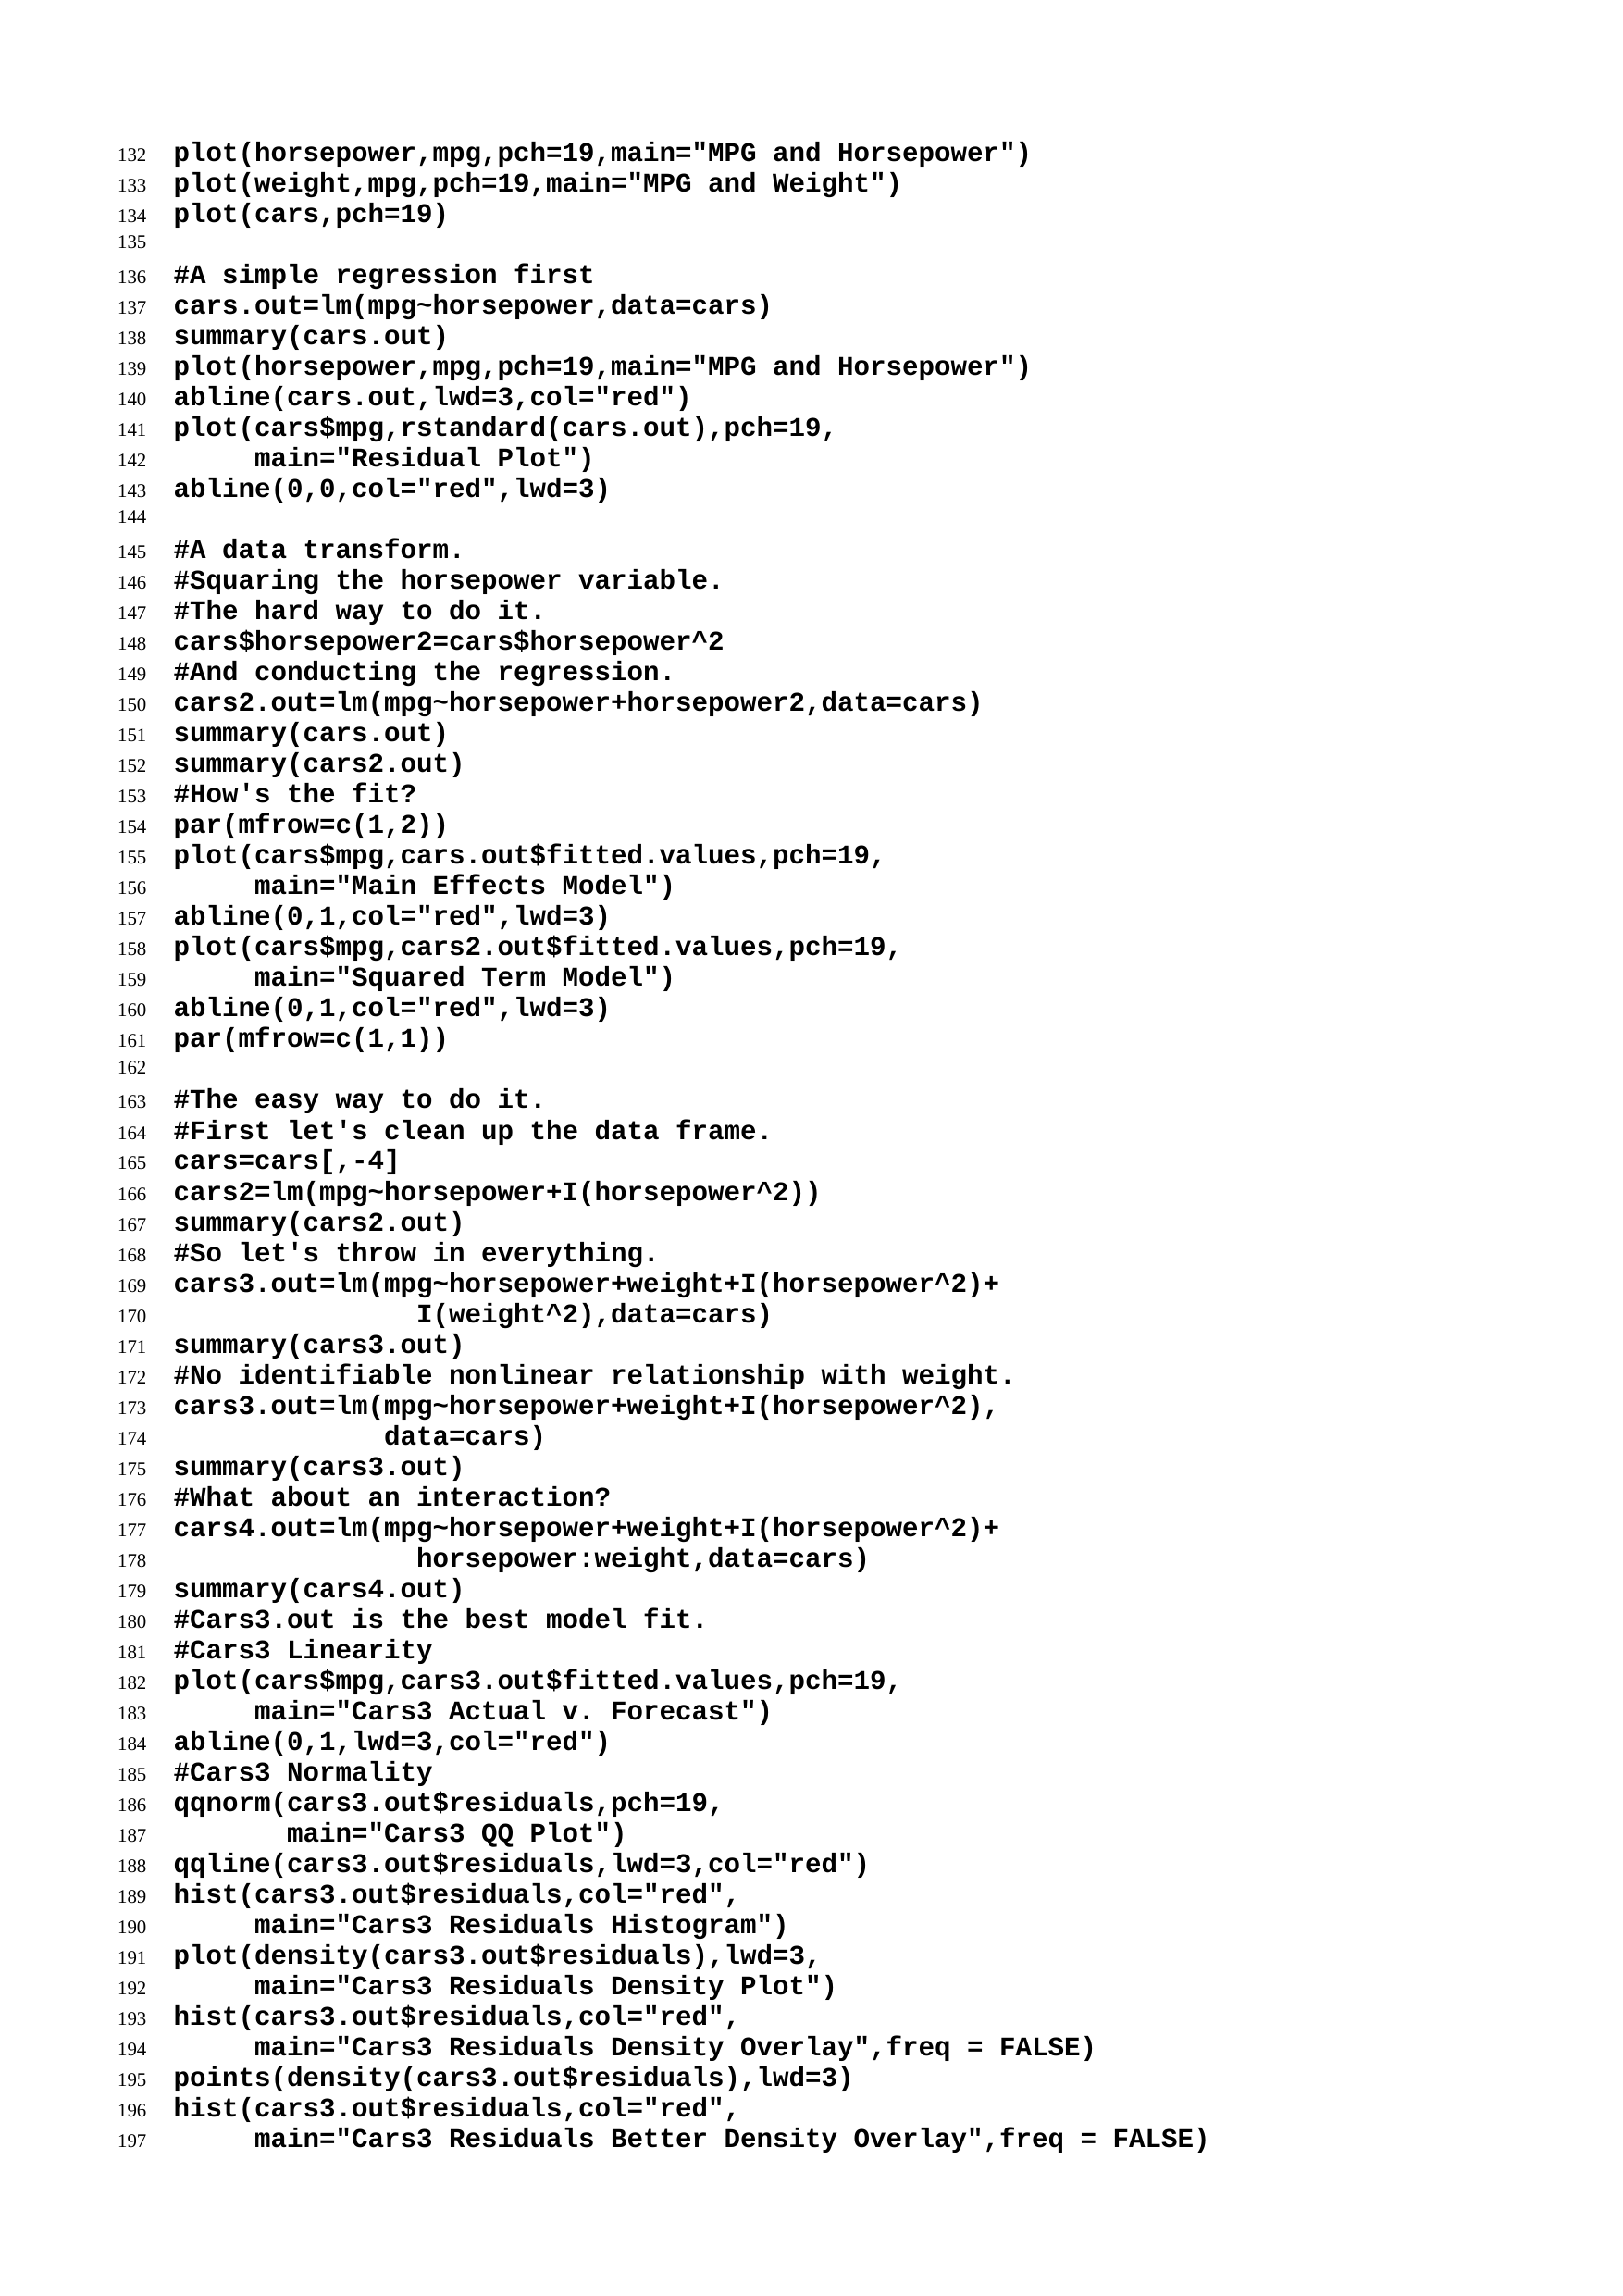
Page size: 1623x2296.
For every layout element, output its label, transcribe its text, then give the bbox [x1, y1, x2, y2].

text main="Squared Term Model") [173, 964, 1449, 994]
text main="Main Effects Model") [173, 872, 1449, 903]
text #How's the fit? [173, 780, 1449, 811]
text I(weight^2),data=cars) [173, 1300, 1449, 1331]
text cars=cars[,-4] [173, 1148, 1449, 1178]
text par(mfrow=c(1,1)) [173, 1025, 1449, 1056]
text summary(cars.out) [173, 322, 1449, 353]
text plot(density(cars3.out$residuals),lwd=3, [173, 1942, 1449, 1972]
text abline(cars.out,lwd=3,col="red") [173, 383, 1449, 414]
text summary(cars.out) [173, 719, 1449, 750]
text #Cars3 Linearity [173, 1636, 1449, 1667]
text abline(0,1,col="red",lwd=3) [173, 994, 1449, 1025]
text plot(cars$mpg,cars2.out$fitted.values,pch=19, [173, 933, 1449, 964]
text plot(cars$mpg,rstandard(cars.out),pch=19, [173, 414, 1449, 444]
text cars$horsepower2=cars$horsepower^2 [173, 627, 1449, 658]
text #Cars3 Normality [173, 1758, 1449, 1789]
text main="Cars3 Residuals Density Plot") [173, 1972, 1449, 2003]
text cars2.out=lm(mpg~horsepower+horsepower2,data=cars) [173, 689, 1449, 719]
text main="Cars3 Residuals Density Overlay",freq = FALSE) [173, 2033, 1449, 2064]
text main="Residual Plot") [173, 444, 1449, 475]
text plot(cars$mpg,cars.out$fitted.values,pch=19, [173, 841, 1449, 872]
text summary(cars2.out) [173, 750, 1449, 780]
text abline(0,0,col="red",lwd=3) [173, 475, 1449, 505]
text main="Cars3 Residuals Histogram") [173, 1911, 1449, 1942]
text summary(cars2.out) [173, 1209, 1449, 1239]
text #And conducting the regression. [173, 658, 1449, 689]
text #The easy way to do it. [173, 1086, 1449, 1117]
text qqnorm(cars3.out$residuals,pch=19, [173, 1789, 1449, 1819]
text #First let's clean up the data frame. [173, 1117, 1449, 1148]
text summary(cars4.out) [173, 1575, 1449, 1606]
text par(mfrow=c(1,2)) [173, 811, 1449, 841]
text hist(cars3.out$residuals,col="red", [173, 1880, 1449, 1911]
text plot(weight,mpg,pch=19,main="MPG and Weight") [173, 169, 1449, 200]
text cars.out=lm(mpg~horsepower,data=cars) [173, 292, 1449, 322]
text #Squaring the horsepower variable. [173, 566, 1449, 597]
text hist(cars3.out$residuals,col="red", [173, 2003, 1449, 2033]
text plot(cars$mpg,cars3.out$fitted.values,pch=19, [173, 1667, 1449, 1697]
text #So let's throw in everything. [173, 1239, 1449, 1270]
text cars4.out=lm(mpg~horsepower+weight+I(horsepower^2)+ [173, 1514, 1449, 1545]
text #A data transform. [173, 536, 1449, 566]
text #Cars3.out is the best model fit. [173, 1606, 1449, 1636]
text main="Cars3 QQ Plot") [173, 1819, 1449, 1850]
text horsepower:weight,data=cars) [173, 1545, 1449, 1575]
text #What about an interaction? [173, 1483, 1449, 1514]
text #No identifiable nonlinear relationship with weight. [173, 1361, 1449, 1392]
text main="Cars3 Residuals Better Density Overlay",freq = FALSE) [173, 2125, 1449, 2155]
text cars2=lm(mpg~horsepower+I(horsepower^2)) [173, 1178, 1449, 1209]
text plot(cars,pch=19) [173, 200, 1449, 230]
text qqline(cars3.out$residuals,lwd=3,col="red") [173, 1850, 1449, 1880]
text data=cars) [173, 1422, 1449, 1453]
text main="Cars3 Actual v. Forecast") [173, 1697, 1449, 1728]
text #A simple regression first [173, 261, 1449, 292]
text summary(cars3.out) [173, 1331, 1449, 1361]
text #The hard way to do it. [173, 597, 1449, 627]
text summary(cars3.out) [173, 1453, 1449, 1483]
text points(density(cars3.out$residuals),lwd=3) [173, 2064, 1449, 2094]
text cars3.out=lm(mpg~horsepower+weight+I(horsepower^2), [173, 1392, 1449, 1422]
text abline(0,1,col="red",lwd=3) [173, 903, 1449, 933]
text plot(horsepower,mpg,pch=19,main="MPG and Horsepower") [173, 353, 1449, 383]
text plot(horsepower,mpg,pch=19,main="MPG and Horsepower") [173, 139, 1449, 169]
text abline(0,1,lwd=3,col="red") [173, 1728, 1449, 1758]
text cars3.out=lm(mpg~horsepower+weight+I(horsepower^2)+ [173, 1270, 1449, 1300]
text hist(cars3.out$residuals,col="red", [173, 2094, 1449, 2125]
